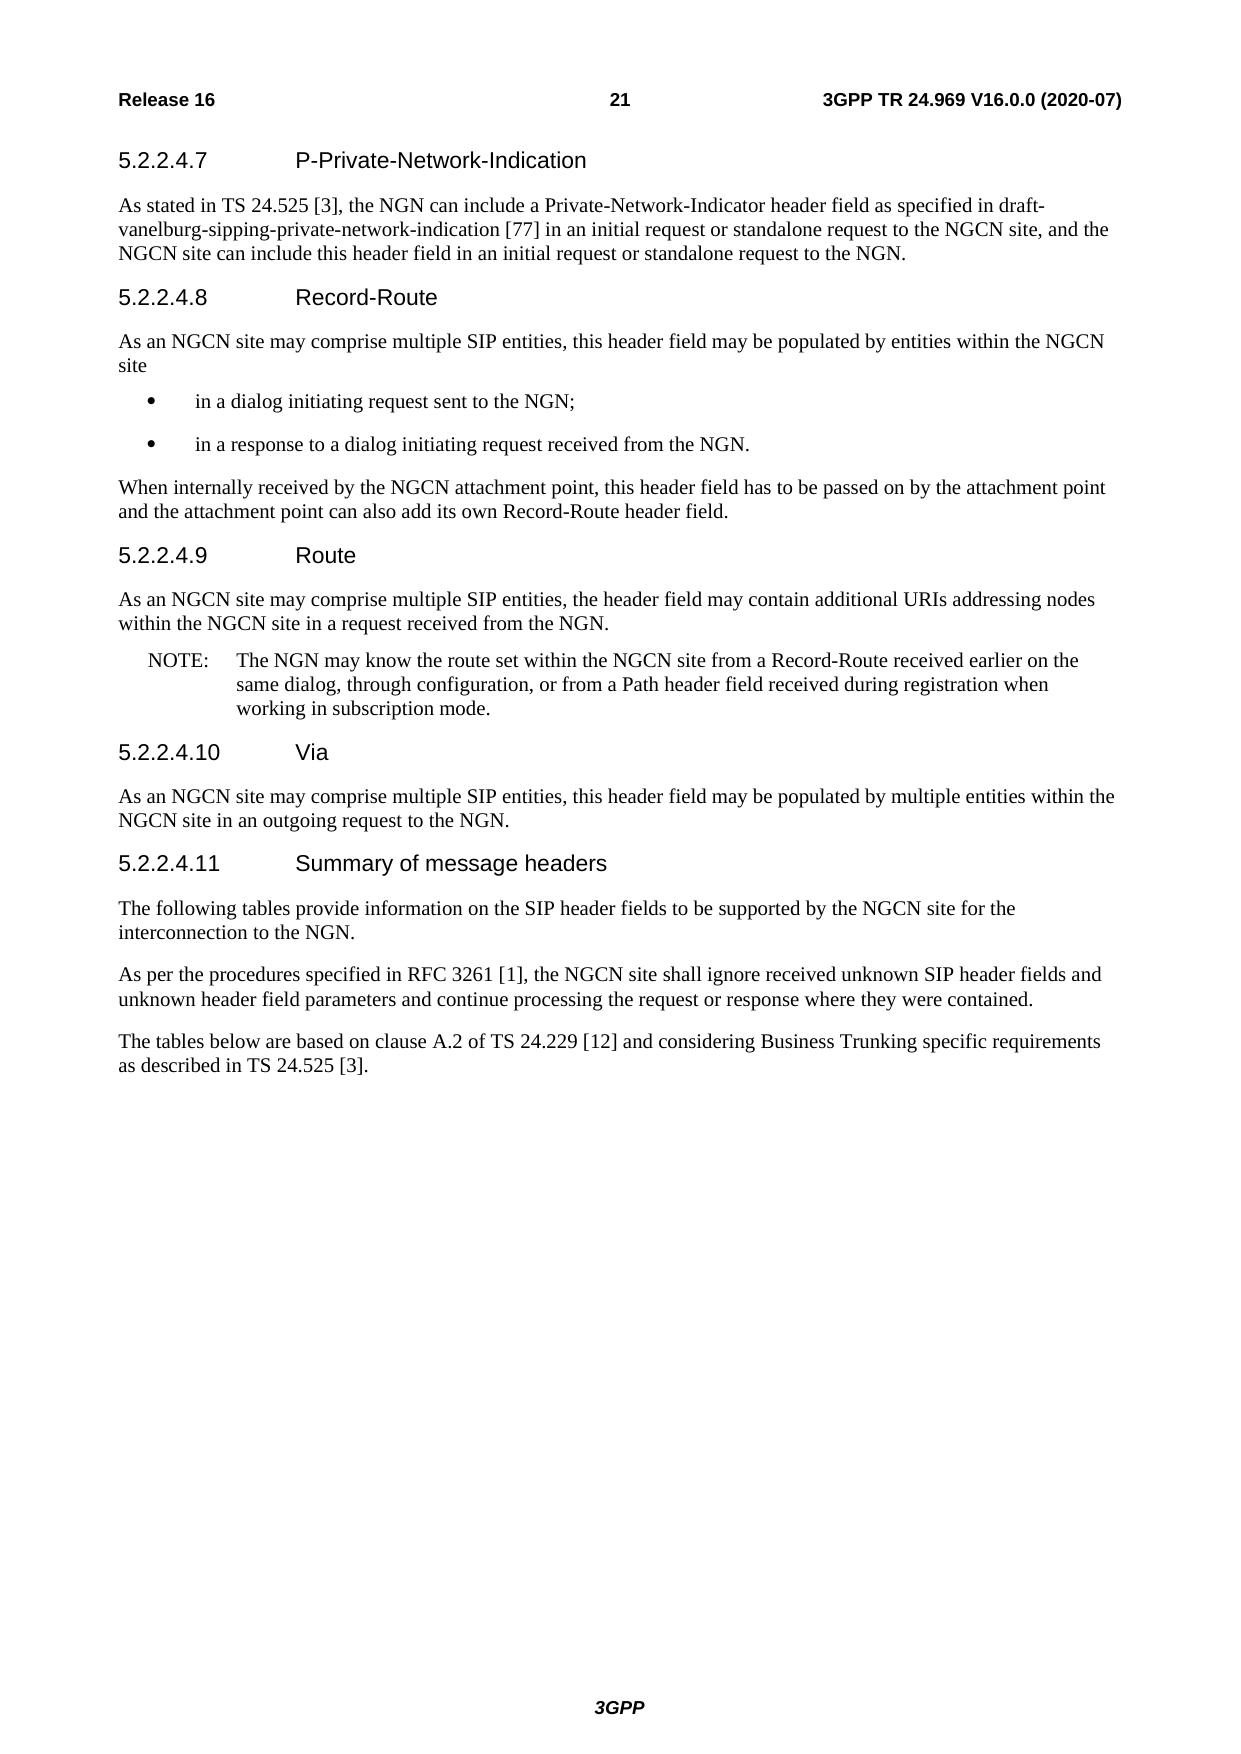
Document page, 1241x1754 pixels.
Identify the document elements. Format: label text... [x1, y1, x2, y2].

text When internally received by the NGCN attachment point, this header field has to be passed on by the attachment point and the attachment point can also add its own Record-Route header field. [118, 475, 1122, 523]
text NOTE: The NGN may know the route set within the NGCN site from a Record-Route received earlier on the same dialog, through configuration, or from a Path header field received during registration when working in subscription mode. [148, 647, 1122, 720]
list As an NGCN site may comprise multiple SIP entities, this header field may be populated by entities within the NGCN site [118, 329, 1122, 377]
text The following tables provide information on the SIP header fields to be supported by the NGCN site for the interconnection to the NGN. [118, 896, 1122, 944]
text The tables below are based on clause A.2 of TS 24.229 [12] and considering Business Trunking specific requirements as described in TS 24.525 [3]. [118, 1029, 1122, 1077]
subtitle 5.2.2.4.11 Summary of message headers [118, 850, 1122, 877]
subtitle 5.2.2.4.7 P-Private-Network-Indication [118, 147, 1122, 174]
text As per the procedures specified in RFC 3261 [1], the NGCN site shall ignore received unknown SIP header fields and unknown header field parameters and continue processing the request or response where they were contained. [118, 962, 1122, 1011]
list in a response to a dialog initiating request received from the NGN. [148, 432, 1122, 456]
list As stated in TS 24.525 [3], the NGN can include a Private-Network-Indicator header field as specified in draft-vanelburg-sipping-private-network-indication [77] in an initial request or standalone request to the NGCN site, and the NGCN site can include this header field in an initial request or standalone request to the NGN. [118, 193, 1122, 265]
subtitle 5.2.2.4.10 Via [118, 738, 1122, 765]
list As an NGCN site may comprise multiple SIP entities, the header field may contain additional URIs addressing nodes within the NGCN site in a request received from the NGN. [118, 587, 1122, 635]
list in a dialog initiating request sent to the NGN; [148, 389, 1122, 413]
list As an NGCN site may comprise multiple SIP entities, this header field may be populated by multiple entities within the NGCN site in an outgoing request to the NGN. [118, 783, 1122, 832]
subtitle 5.2.2.4.8 Record-Route [118, 283, 1122, 310]
subtitle 5.2.2.4.9 Route [118, 542, 1122, 568]
